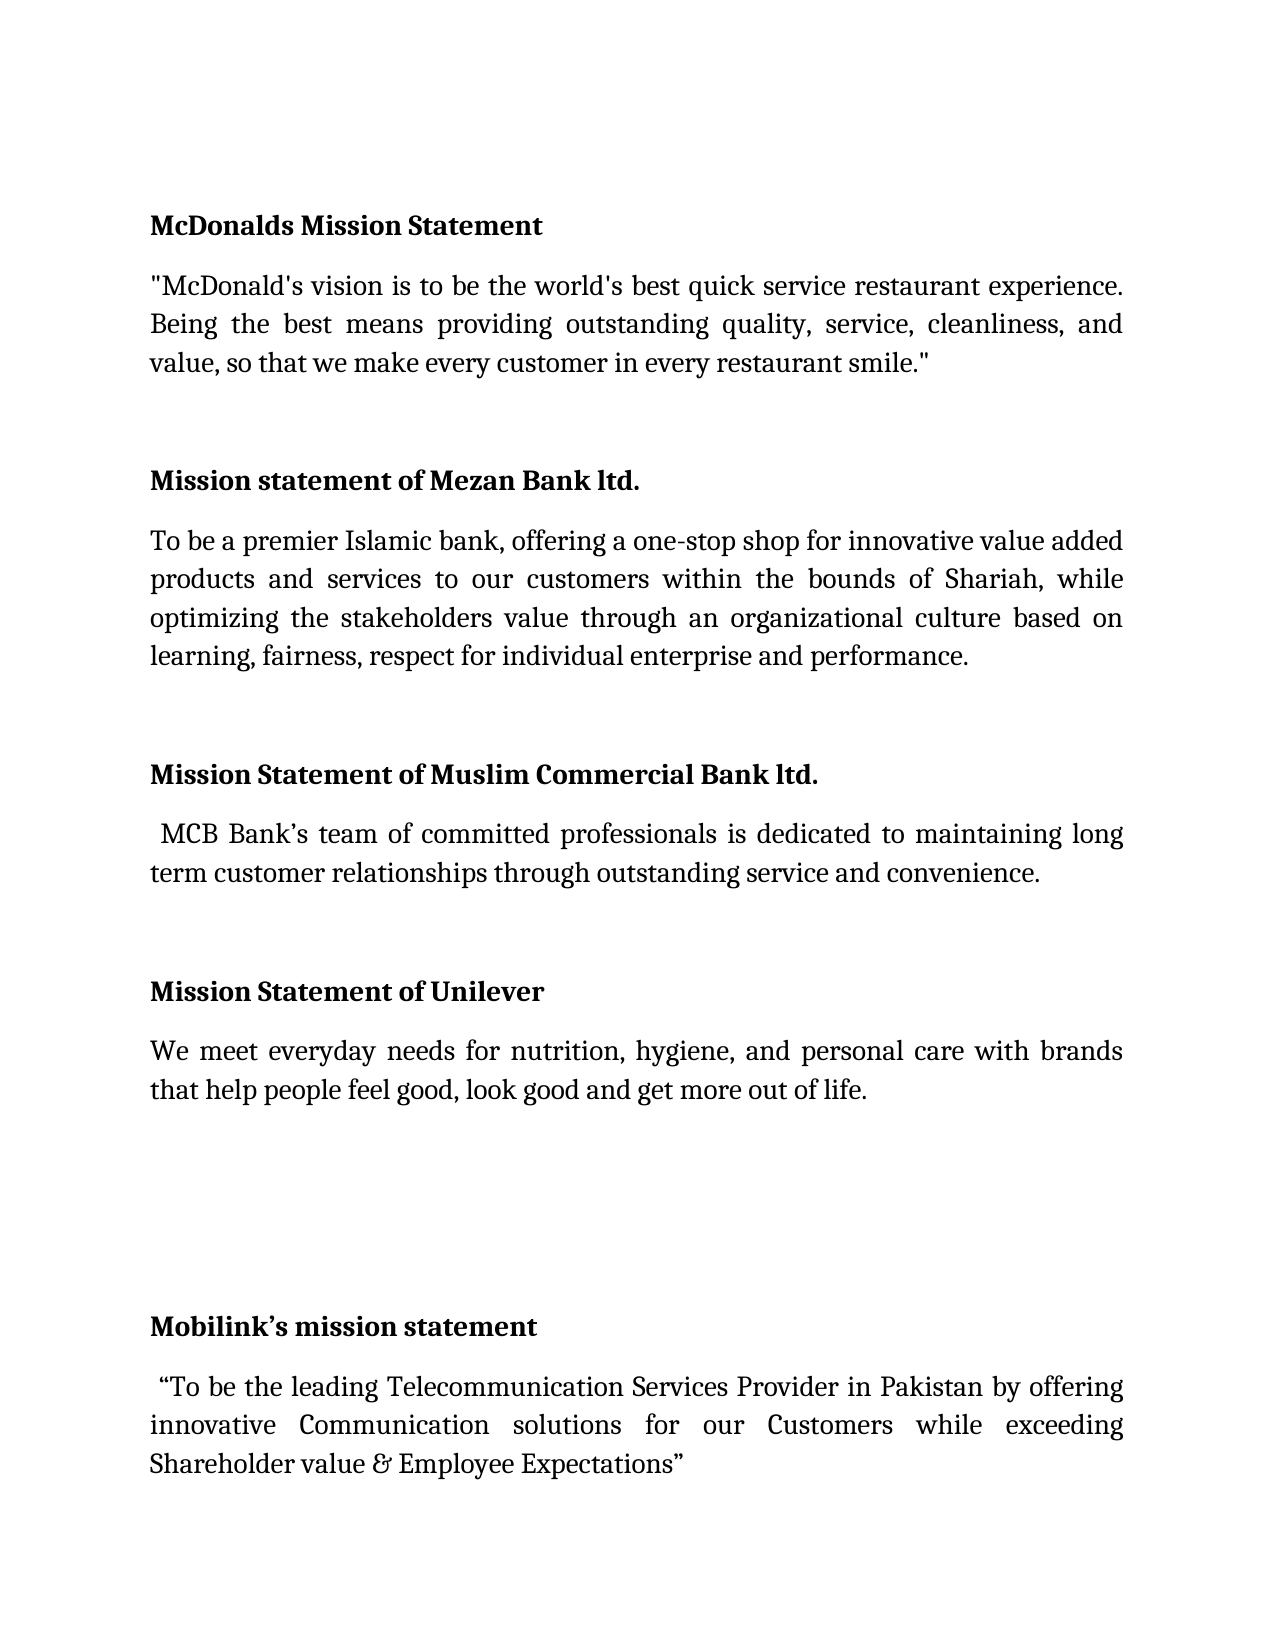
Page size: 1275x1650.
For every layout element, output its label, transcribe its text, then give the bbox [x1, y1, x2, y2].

text We meet everyday needs for nutrition, hygiene, and personal care with brands that help people feel good, look good and get more out of life. [150, 1034, 1125, 1106]
text McDonalds Mission Statement [150, 209, 1125, 243]
text Mission Statement of Unilever [150, 975, 1125, 1008]
text To be a premier Islamic bank, offering a one-stop shop for innovative value added products and services to our customers within the bounds of Shariah, while optimizing the stakeholders value through an organizational culture based on learning, fairness, respect for individual enterprise and performance. [150, 524, 1125, 673]
text Mission Statement of Muslim Commercial Bank ltd. [150, 758, 1125, 792]
text "McDonald's vision is to be the world's best quick service restaurant experience. Being the best means providing outstanding quality, service, cleanliness, and value, so that we make every customer in every restaurant smile." [150, 269, 1125, 379]
text MCB Bank’s team of committed professionals is dedicated to maintaining long term customer relationships through outstanding service and convenience. [150, 818, 1125, 890]
text Mobilink’s mission statement [150, 1310, 1125, 1344]
text “To be the leading Telecommunication Services Provider in Pakistan by offering innovative Communication solutions for our Customers while exceeding Shareholder value & Employee Expectations” [150, 1370, 1125, 1480]
text Mission statement of Mezan Bank ltd. [150, 464, 1125, 498]
